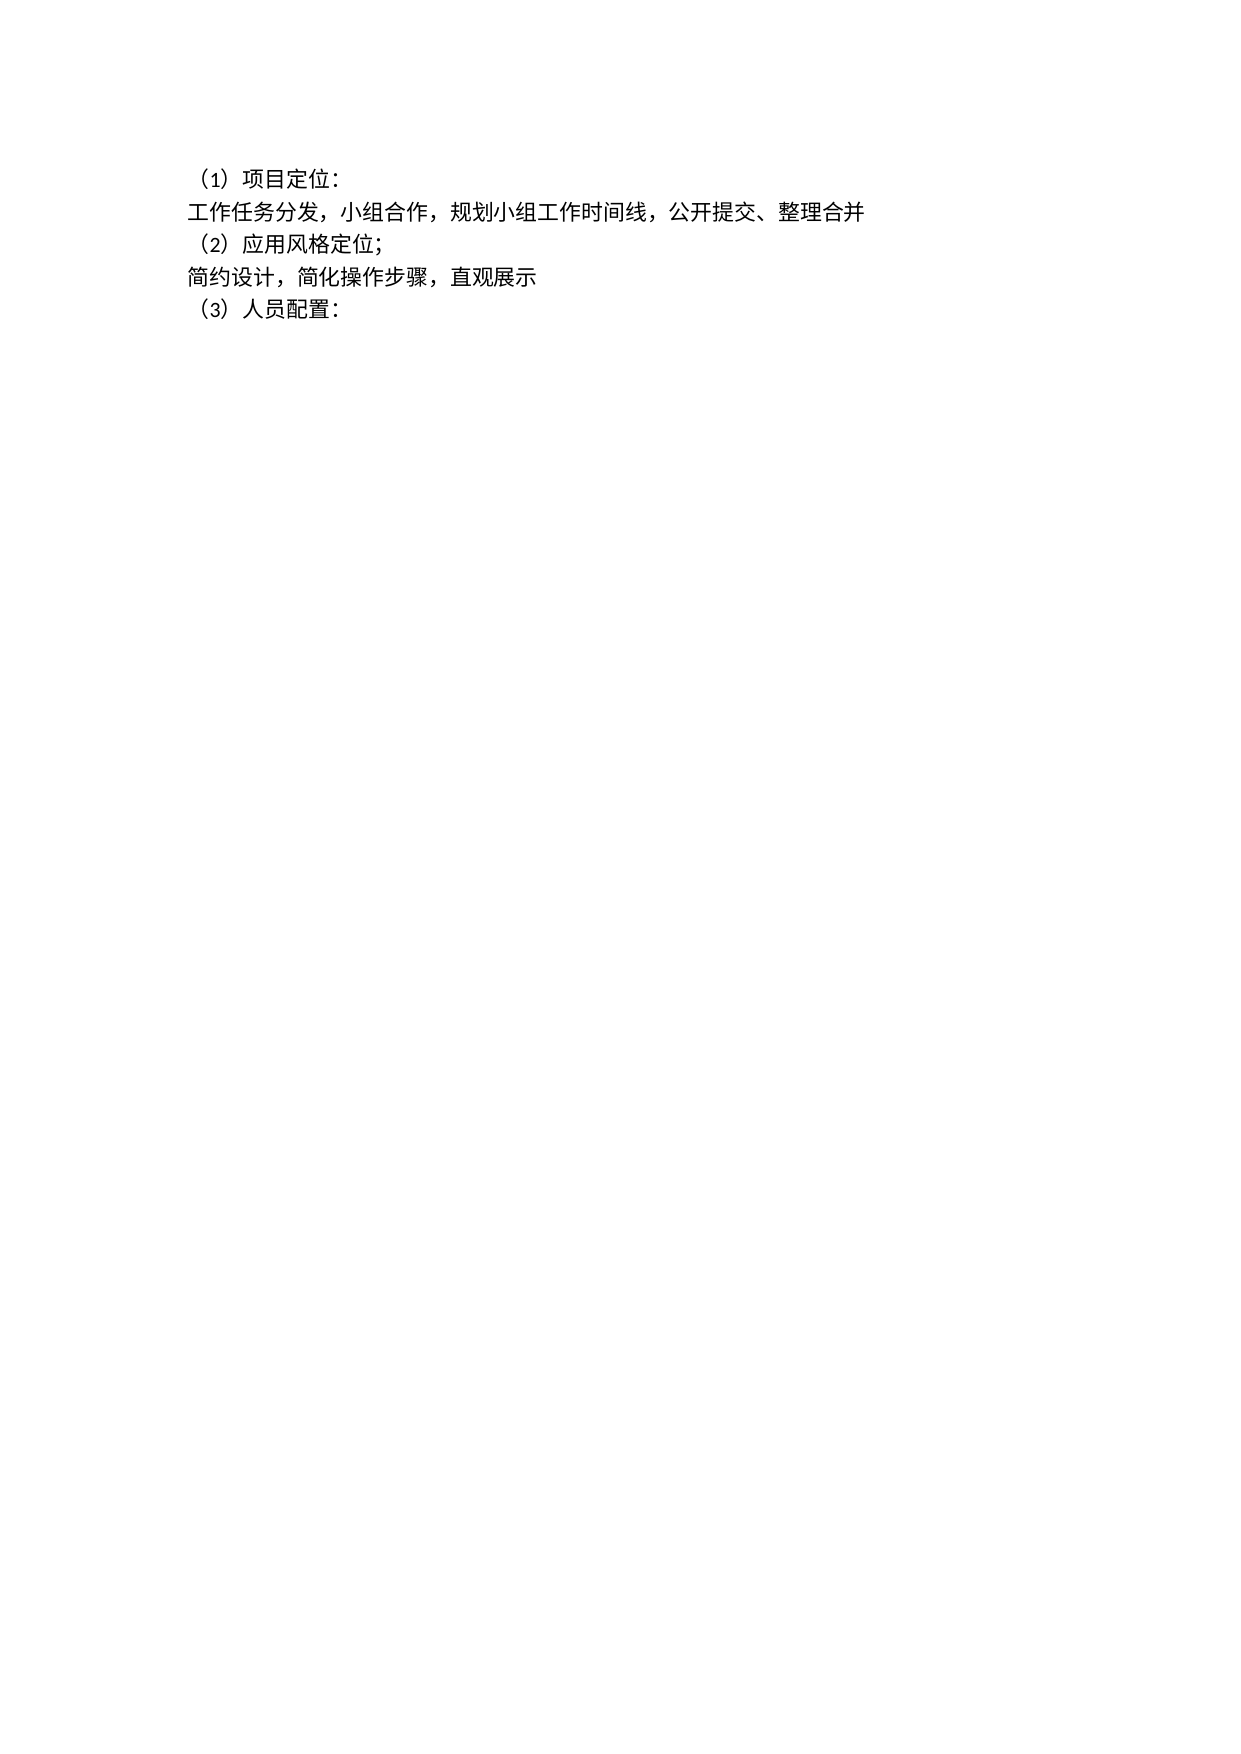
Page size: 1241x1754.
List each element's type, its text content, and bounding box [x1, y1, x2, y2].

list 简约设计，简化操作步骤，直观展示 [187, 259, 1053, 292]
list 应用风格定位； [187, 227, 1053, 259]
list （1）项目定位： [187, 162, 1053, 194]
list 工作任务分发，小组合作，规划小组工作时间线，公开提交、整理合并 [187, 194, 1053, 227]
list 人员配置： [187, 292, 1053, 324]
